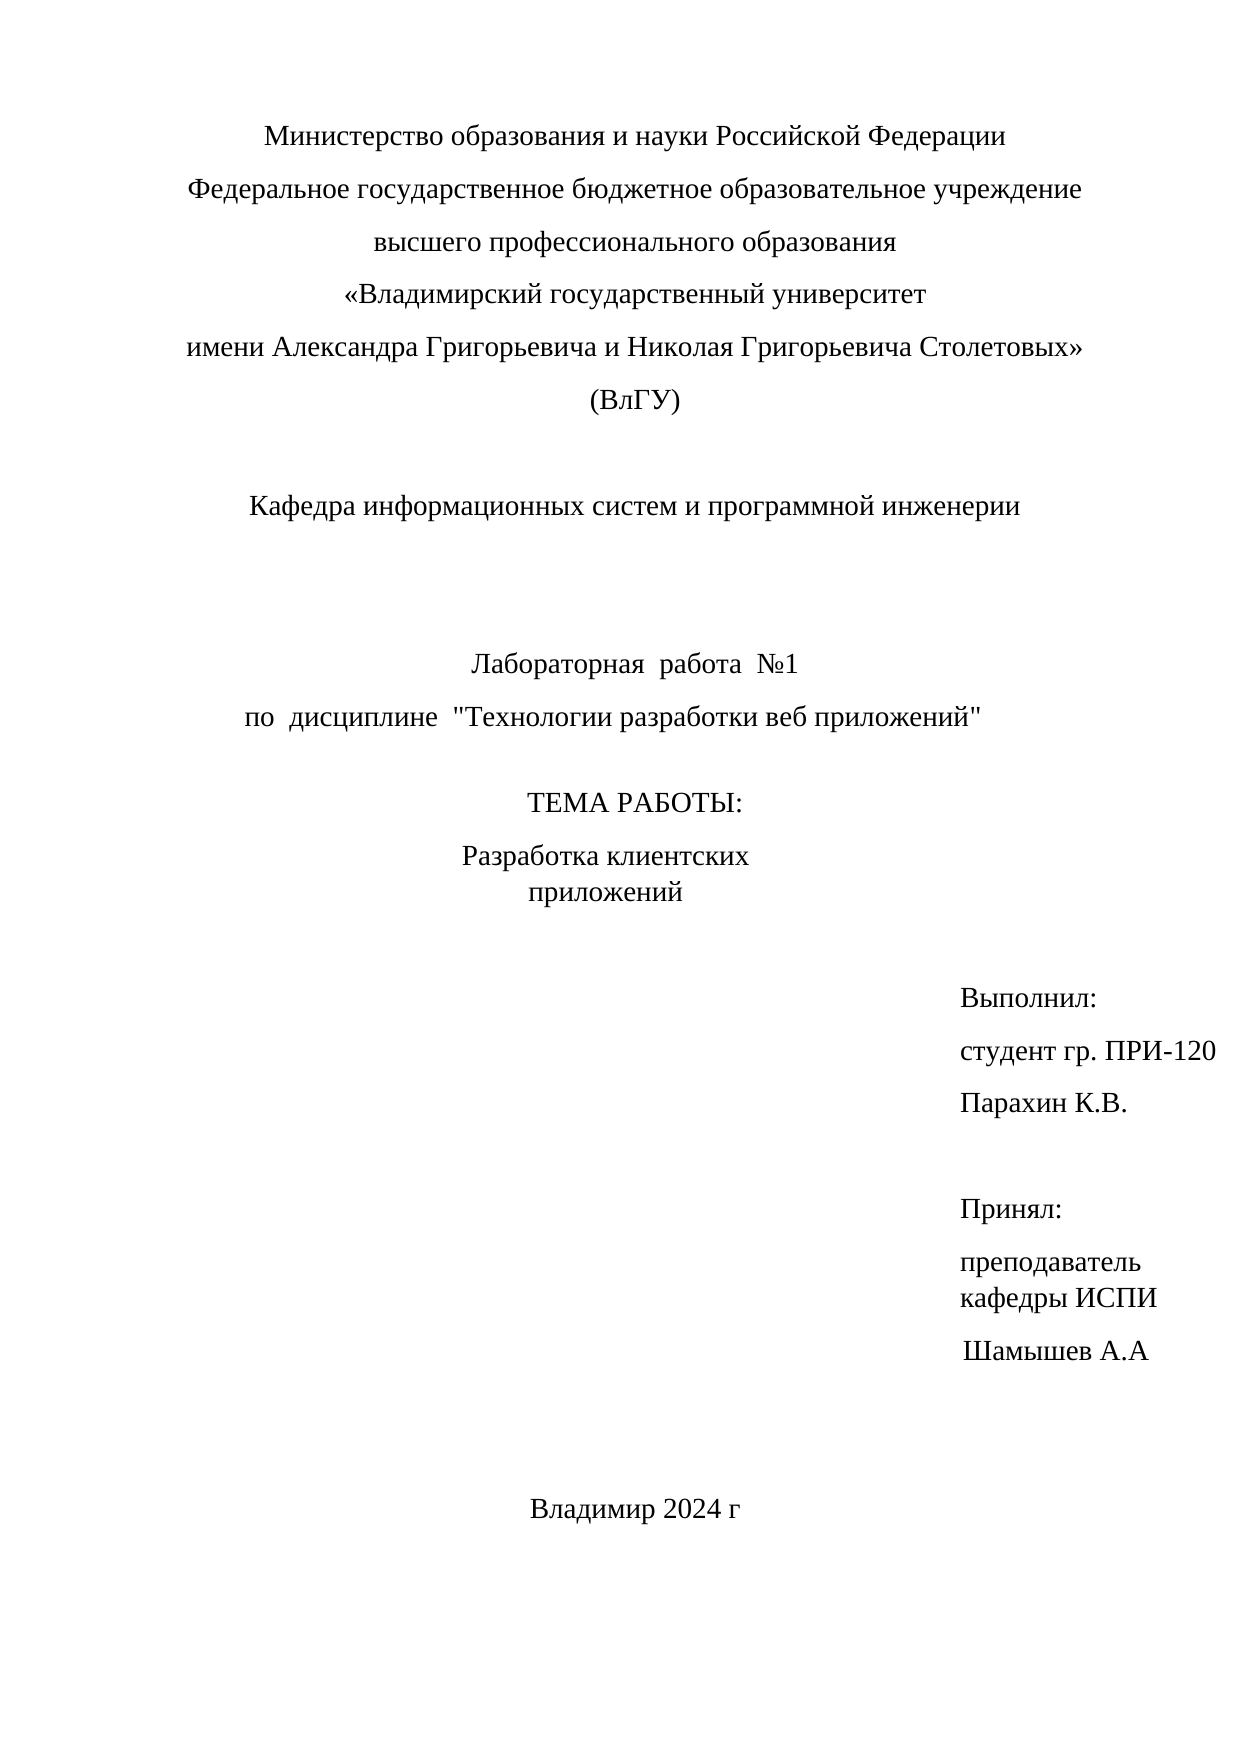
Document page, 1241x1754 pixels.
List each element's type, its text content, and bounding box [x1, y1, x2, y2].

text Лабораторная работа №1 [118, 646, 1152, 680]
text Разработка клиентских приложений [399, 838, 812, 908]
text Кафедра информационных систем и программной инженерии [118, 488, 1152, 521]
text «Владимирский государственный университет [118, 277, 1152, 310]
text студент гр. ПРИ-120 [960, 1033, 1217, 1066]
text Парахин К.В. [960, 1086, 1217, 1119]
text по дисциплине "Технологии разработки веб приложений" [88, 699, 1137, 733]
text Министерство образования и науки Российской Федерации [118, 118, 1152, 152]
text имени Александра Григорьевича и Николая Григорьевича Столетовых» [118, 329, 1152, 363]
text Владимир 2024 г [118, 1491, 1152, 1525]
text Шамышев А.А [960, 1333, 1152, 1367]
text Принял: [960, 1191, 1217, 1225]
text (ВлГУ) [118, 382, 1152, 416]
text ТЕМА РАБОТЫ: [118, 785, 1152, 819]
text преподаватель кафедры ИСПИ [960, 1244, 1217, 1314]
text Федеральное государственное бюджетное образовательное учреждение [118, 171, 1152, 204]
text высшего профессионального образования [118, 224, 1152, 257]
text Выполнил: [960, 980, 1217, 1013]
